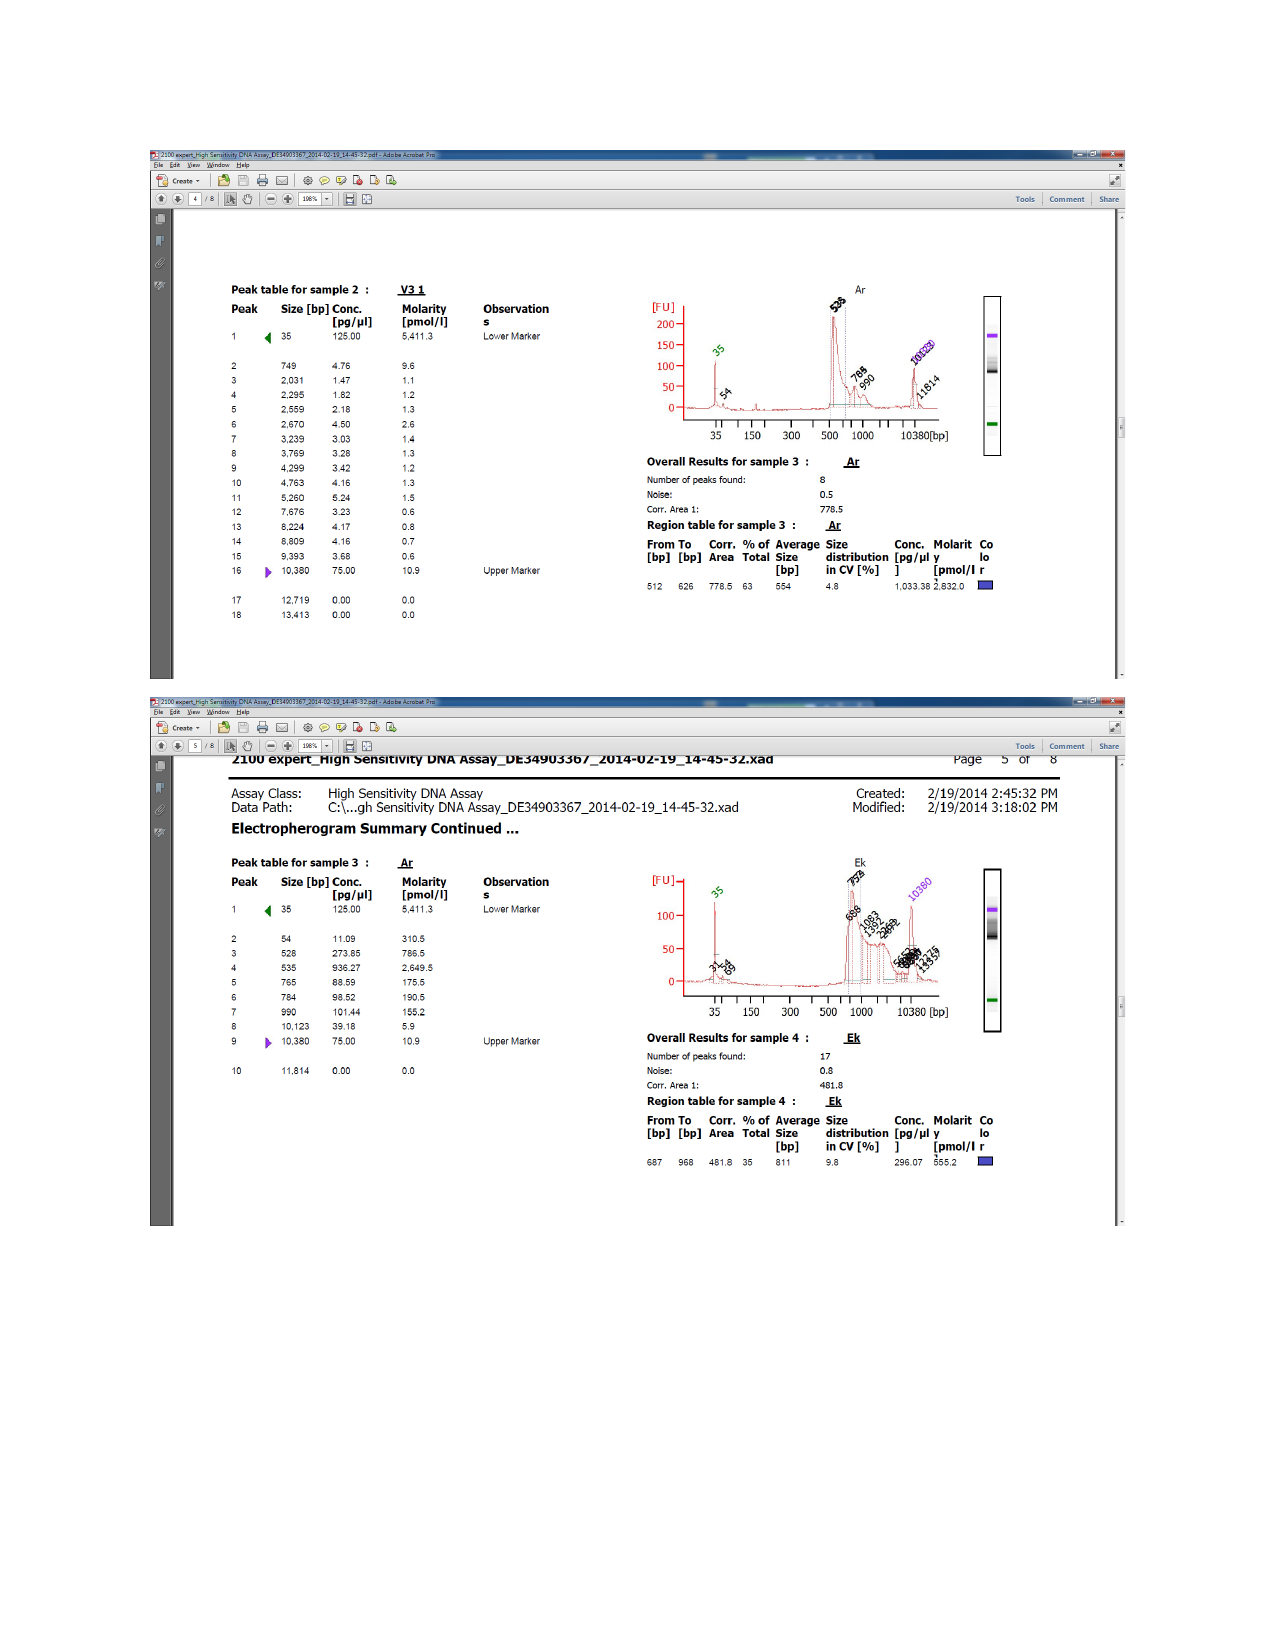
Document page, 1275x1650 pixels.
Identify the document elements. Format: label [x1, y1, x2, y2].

picture [150, 150, 1125, 679]
picture [150, 697, 1125, 1226]
